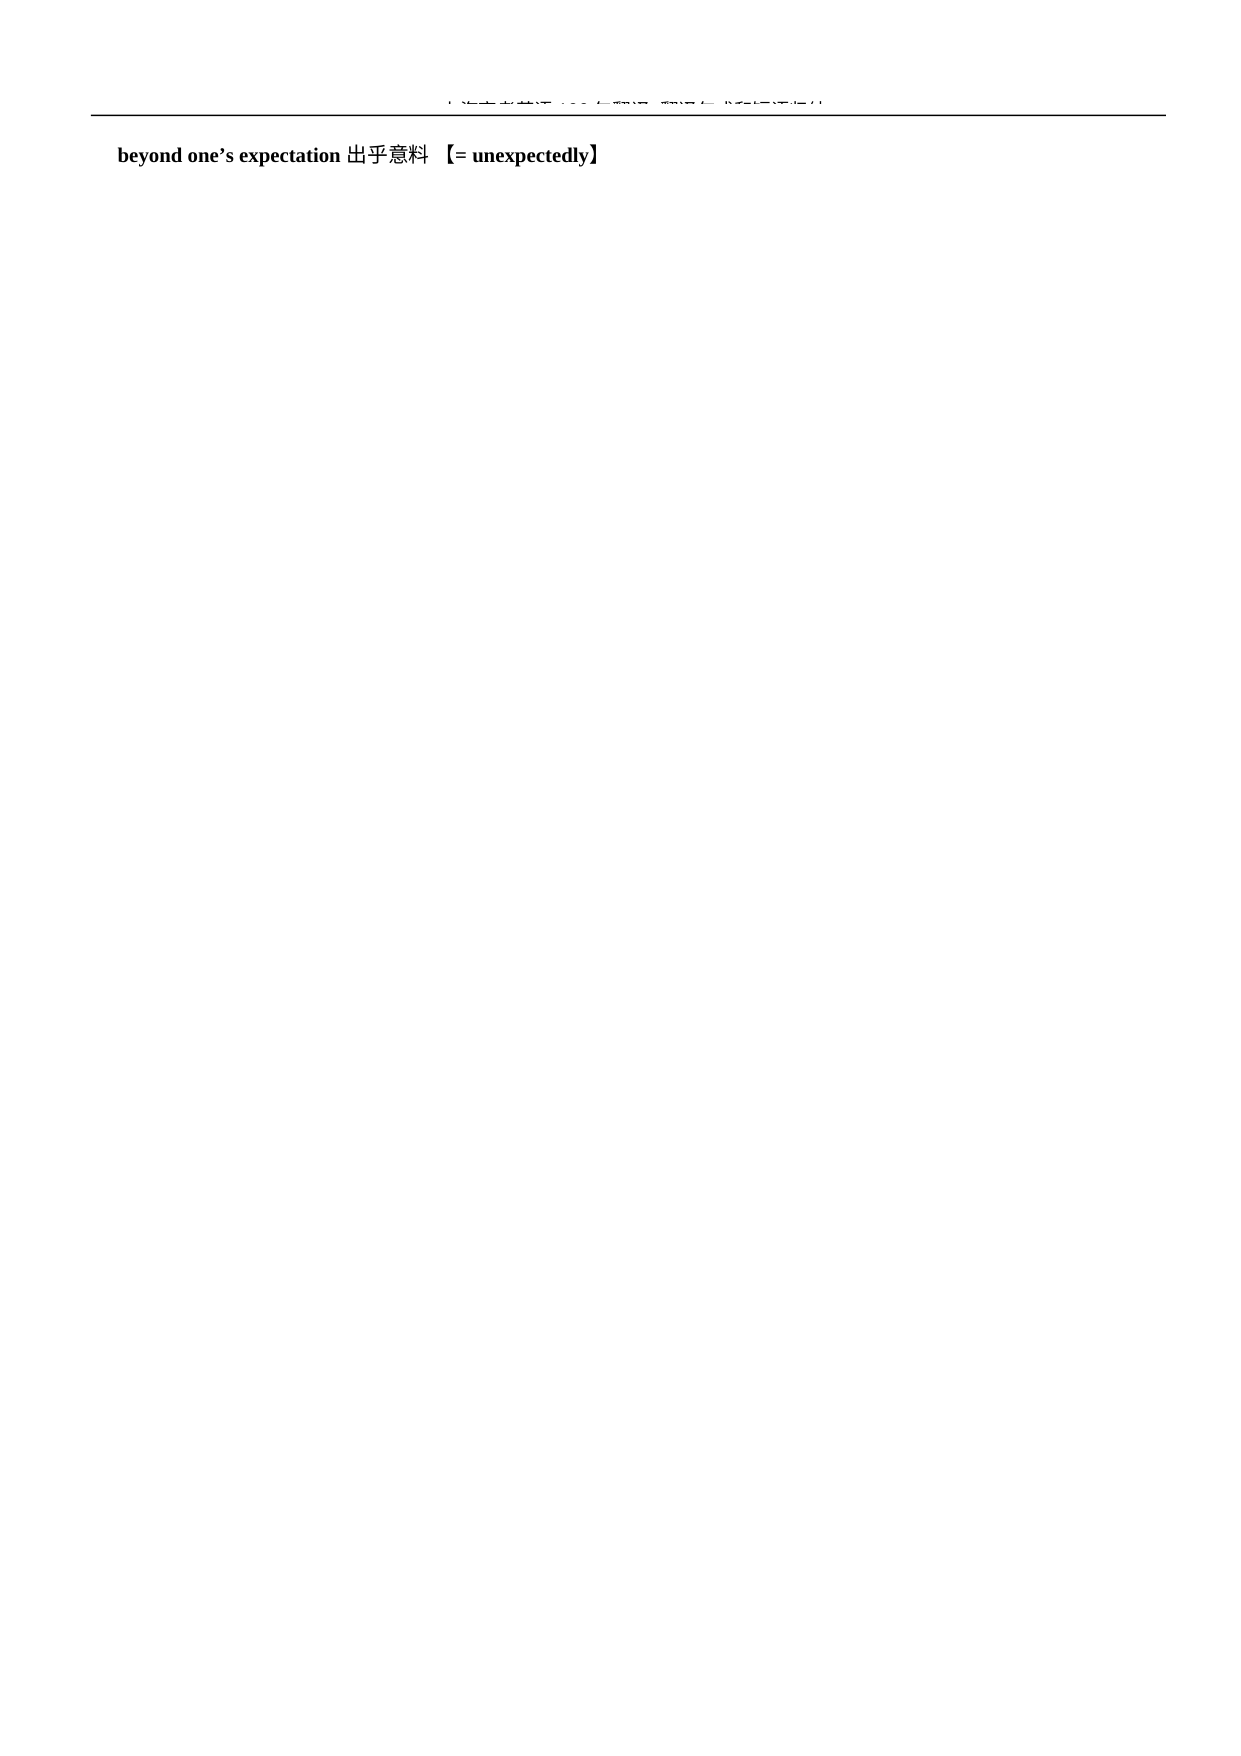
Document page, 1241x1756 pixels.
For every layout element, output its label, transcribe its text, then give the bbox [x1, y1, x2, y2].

text beyond one’s expectation 出乎意料 【= unexpectedly】 [117, 138, 1198, 168]
